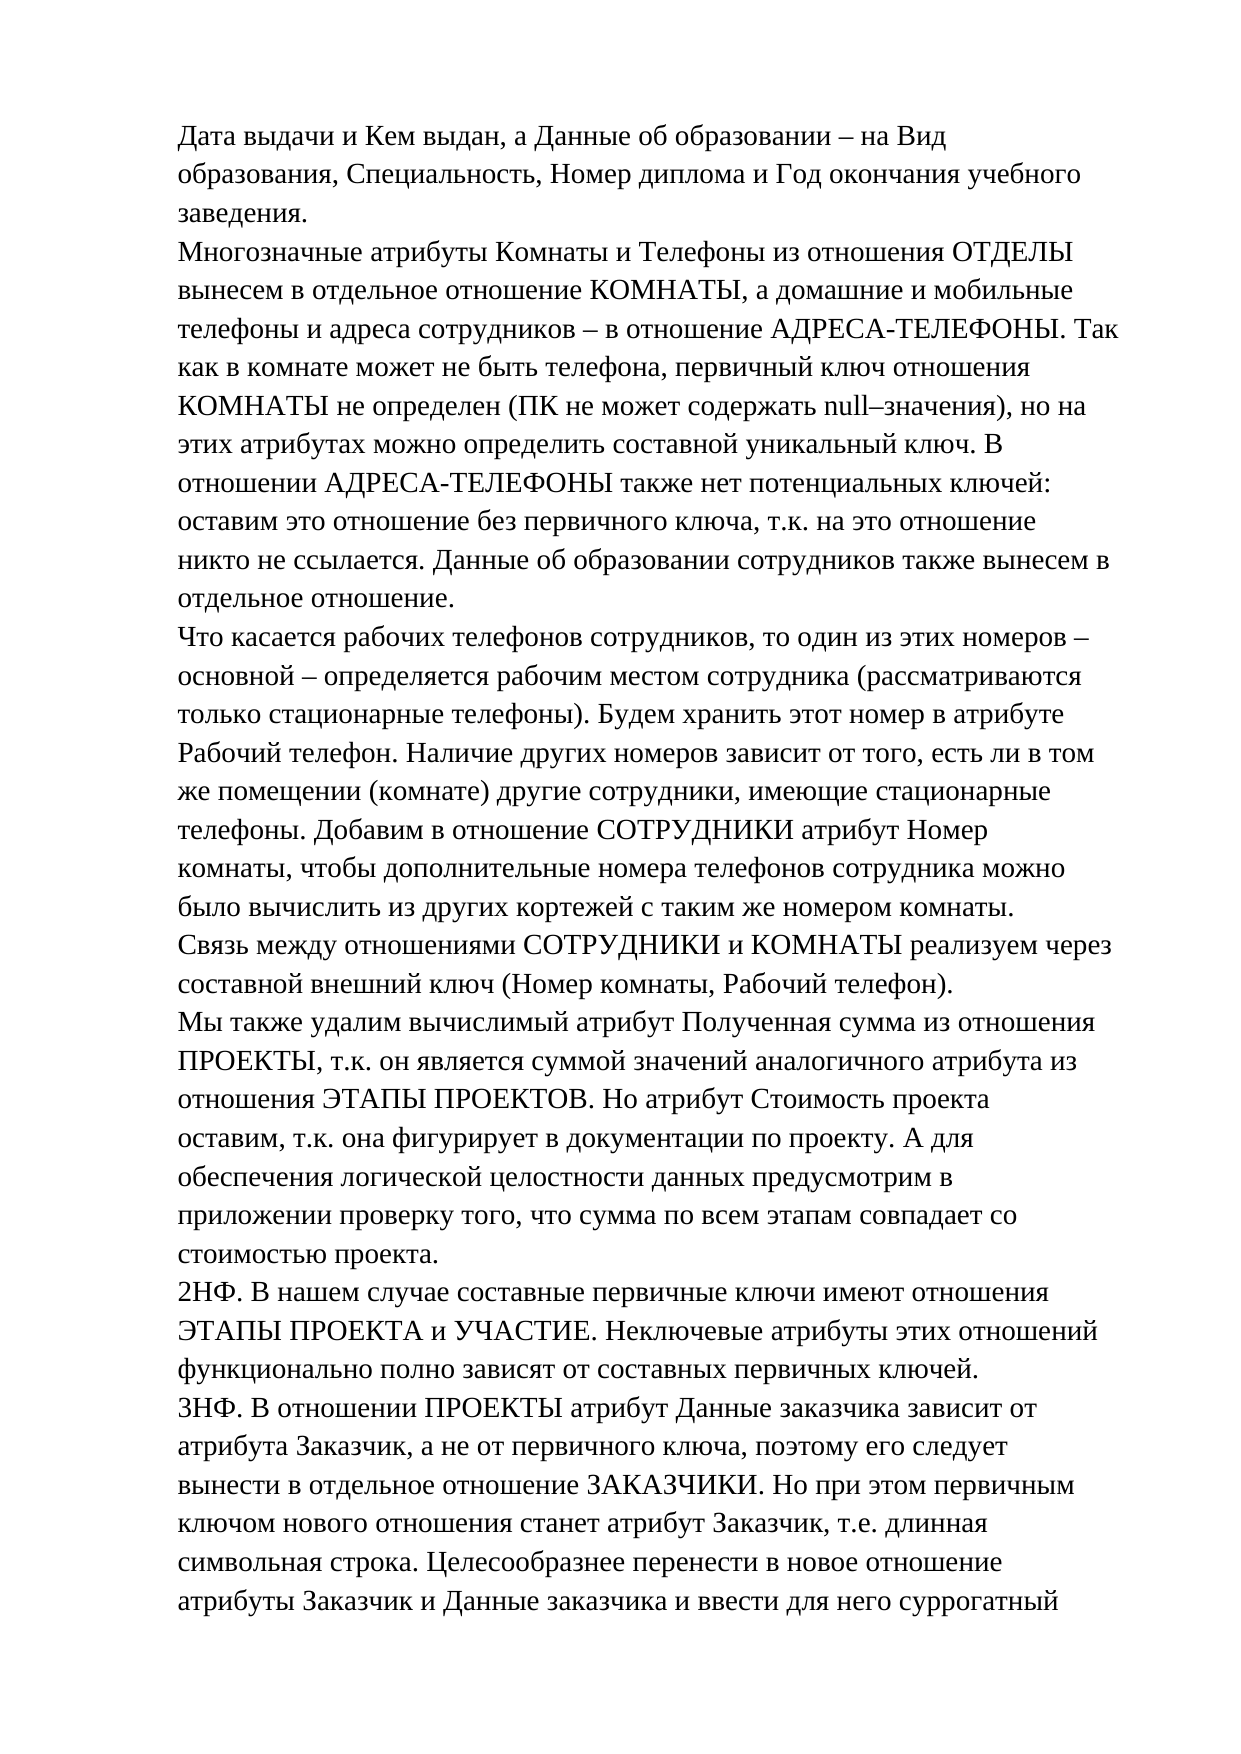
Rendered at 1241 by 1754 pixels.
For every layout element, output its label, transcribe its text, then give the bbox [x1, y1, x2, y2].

text атрибуты Заказчик и Данные заказчика и ввести для него суррогатный [177, 1583, 1152, 1616]
text было вычислить из других кортежей с таким же номером комнаты. [177, 889, 1152, 922]
text составной внешний ключ (Номер комнаты, Рабочий телефон). [177, 966, 1152, 999]
text Что касается рабочих телефонов сотрудников, то один из этих номеров – [177, 619, 1152, 653]
text только стационарные телефоны). Будем хранить этот номер в атрибуте [177, 696, 1152, 730]
text Многозначные атрибуты Комнаты и Телефоны из отношения ОТДЕЛЫ [177, 234, 1152, 267]
text 3НФ. В отношении ПРОЕКТЫ атрибут Данные заказчика зависит от [177, 1390, 1152, 1423]
text функционально полно зависят от составных первичных ключей. [177, 1351, 1152, 1385]
text КОМНАТЫ не определен (ПК не может содержать null–значения), но на [177, 388, 1152, 421]
text же помещении (комнате) другие сотрудники, имеющие стационарные [177, 773, 1152, 807]
text вынесем в отдельное отношение КОМНАТЫ, а домашние и мобильные [177, 272, 1152, 306]
text отношении АДРЕСА-ТЕЛЕФОНЫ также нет потенциальных ключей: [177, 465, 1152, 498]
text заведения. [177, 195, 1152, 229]
text стоимостью проекта. [177, 1236, 1152, 1269]
text отношения ЭТАПЫ ПРОЕКТОВ. Но атрибут Стоимость проекта [177, 1082, 1152, 1115]
text отдельное отношение. [177, 581, 1152, 614]
text Мы также удалим вычислимый атрибут Полученная сумма из отношения [177, 1004, 1152, 1038]
text оставим это отношение без первичного ключа, т.к. на это отношение [177, 503, 1152, 537]
text 2НФ. В нашем случае составные первичные ключи имеют отношения [177, 1274, 1152, 1308]
text ЭТАПЫ ПРОЕКТА и УЧАСТИЕ. Неключевые атрибуты этих отношений [177, 1313, 1152, 1346]
text никто не ссылается. Данные об образовании сотрудников также вынесем в [177, 542, 1152, 576]
text как в комнате может не быть телефона, первичный ключ отношения [177, 349, 1152, 383]
text атрибута Заказчик, а не от первичного ключа, поэтому его следует [177, 1428, 1152, 1462]
text телефоны и адреса сотрудников – в отношение АДРЕСА-ТЕЛЕФОНЫ. Так [177, 311, 1152, 344]
text вынести в отдельное отношение ЗАКАЗЧИКИ. Но при этом первичным [177, 1467, 1152, 1501]
text Рабочий телефон. Наличие других номеров зависит от того, есть ли в том [177, 735, 1152, 768]
text основной – определяется рабочим местом сотрудника (рассматриваются [177, 658, 1152, 691]
text ПРОЕКТЫ, т.к. он является суммой значений аналогичного атрибута из [177, 1043, 1152, 1077]
text телефоны. Добавим в отношение СОТРУДНИКИ атрибут Номер [177, 812, 1152, 845]
text оставим, т.к. она фигурирует в документации по проекту. А для [177, 1120, 1152, 1154]
text Дата выдачи и Кем выдан, а Данные об образовании – на Вид [177, 118, 1152, 152]
text Связь между отношениями СОТРУДНИКИ и КОМНАТЫ реализуем через [177, 927, 1152, 961]
text символьная строка. Целесообразнее перенести в новое отношение [177, 1544, 1152, 1578]
text этих атрибутах можно определить составной уникальный ключ. В [177, 426, 1152, 460]
text обеспечения логической целостности данных предусмотрим в [177, 1159, 1152, 1192]
text ключом нового отношения станет атрибут Заказчик, т.е. длинная [177, 1506, 1152, 1539]
text приложении проверку того, что сумма по всем этапам совпадает со [177, 1197, 1152, 1231]
text образования, Специальность, Номер диплома и Год окончания учебного [177, 157, 1152, 190]
text комнаты, чтобы дополнительные номера телефонов сотрудника можно [177, 850, 1152, 884]
